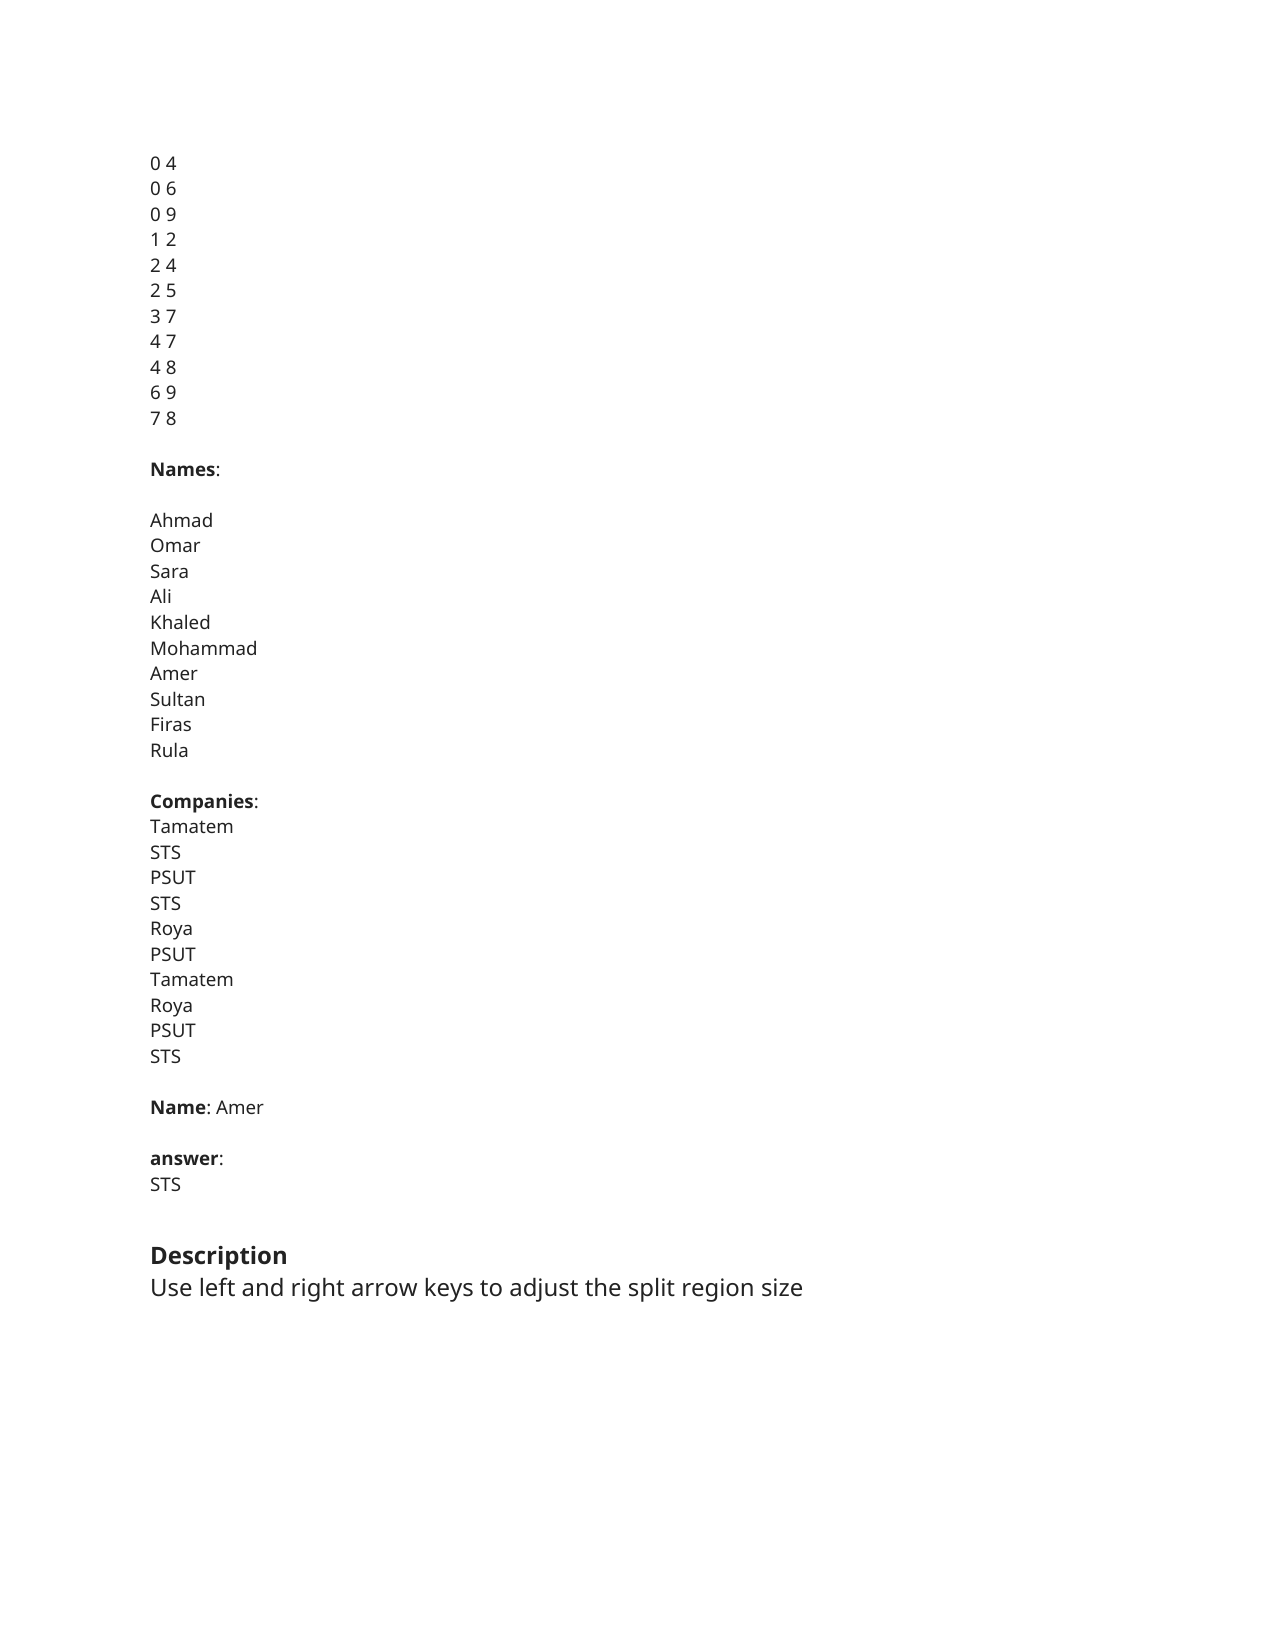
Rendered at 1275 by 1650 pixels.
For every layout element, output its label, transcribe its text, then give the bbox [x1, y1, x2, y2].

text 7 8 [150, 405, 1125, 431]
text STS [150, 839, 1125, 864]
text STS [150, 890, 1125, 916]
text Mohammad [150, 635, 1125, 660]
text Sara [150, 558, 1125, 584]
text STS [150, 1171, 1125, 1196]
text Companies: [150, 788, 1125, 813]
text Tamatem [150, 813, 1125, 839]
text 1 2 [150, 227, 1125, 252]
text 0 6 [150, 176, 1125, 201]
text 0 9 [150, 201, 1125, 227]
text 0 4 [150, 150, 1125, 176]
text Khaled [150, 609, 1125, 635]
text Ahmad [150, 507, 1125, 533]
text Ali [150, 584, 1125, 609]
text Tamatem [150, 967, 1125, 992]
text Rula [150, 737, 1125, 762]
text Description [150, 1238, 1125, 1271]
text PSUT [150, 941, 1125, 967]
text Names: [150, 456, 1125, 482]
text Sultan [150, 686, 1125, 711]
text Name: Amer [150, 1094, 1125, 1120]
text PSUT [150, 1018, 1125, 1043]
text 3 7 [150, 303, 1125, 329]
text PSUT [150, 864, 1125, 890]
text 4 8 [150, 354, 1125, 380]
text 2 4 [150, 252, 1125, 278]
text 6 9 [150, 380, 1125, 405]
text Use left and right arrow keys to adjust the split region size [150, 1271, 1125, 1304]
text Firas [150, 711, 1125, 737]
text 4 7 [150, 329, 1125, 354]
text 2 5 [150, 278, 1125, 303]
text Amer [150, 660, 1125, 686]
text STS [150, 1043, 1125, 1069]
text Omar [150, 533, 1125, 558]
text answer: [150, 1145, 1125, 1171]
text Roya [150, 916, 1125, 941]
text Roya [150, 992, 1125, 1018]
